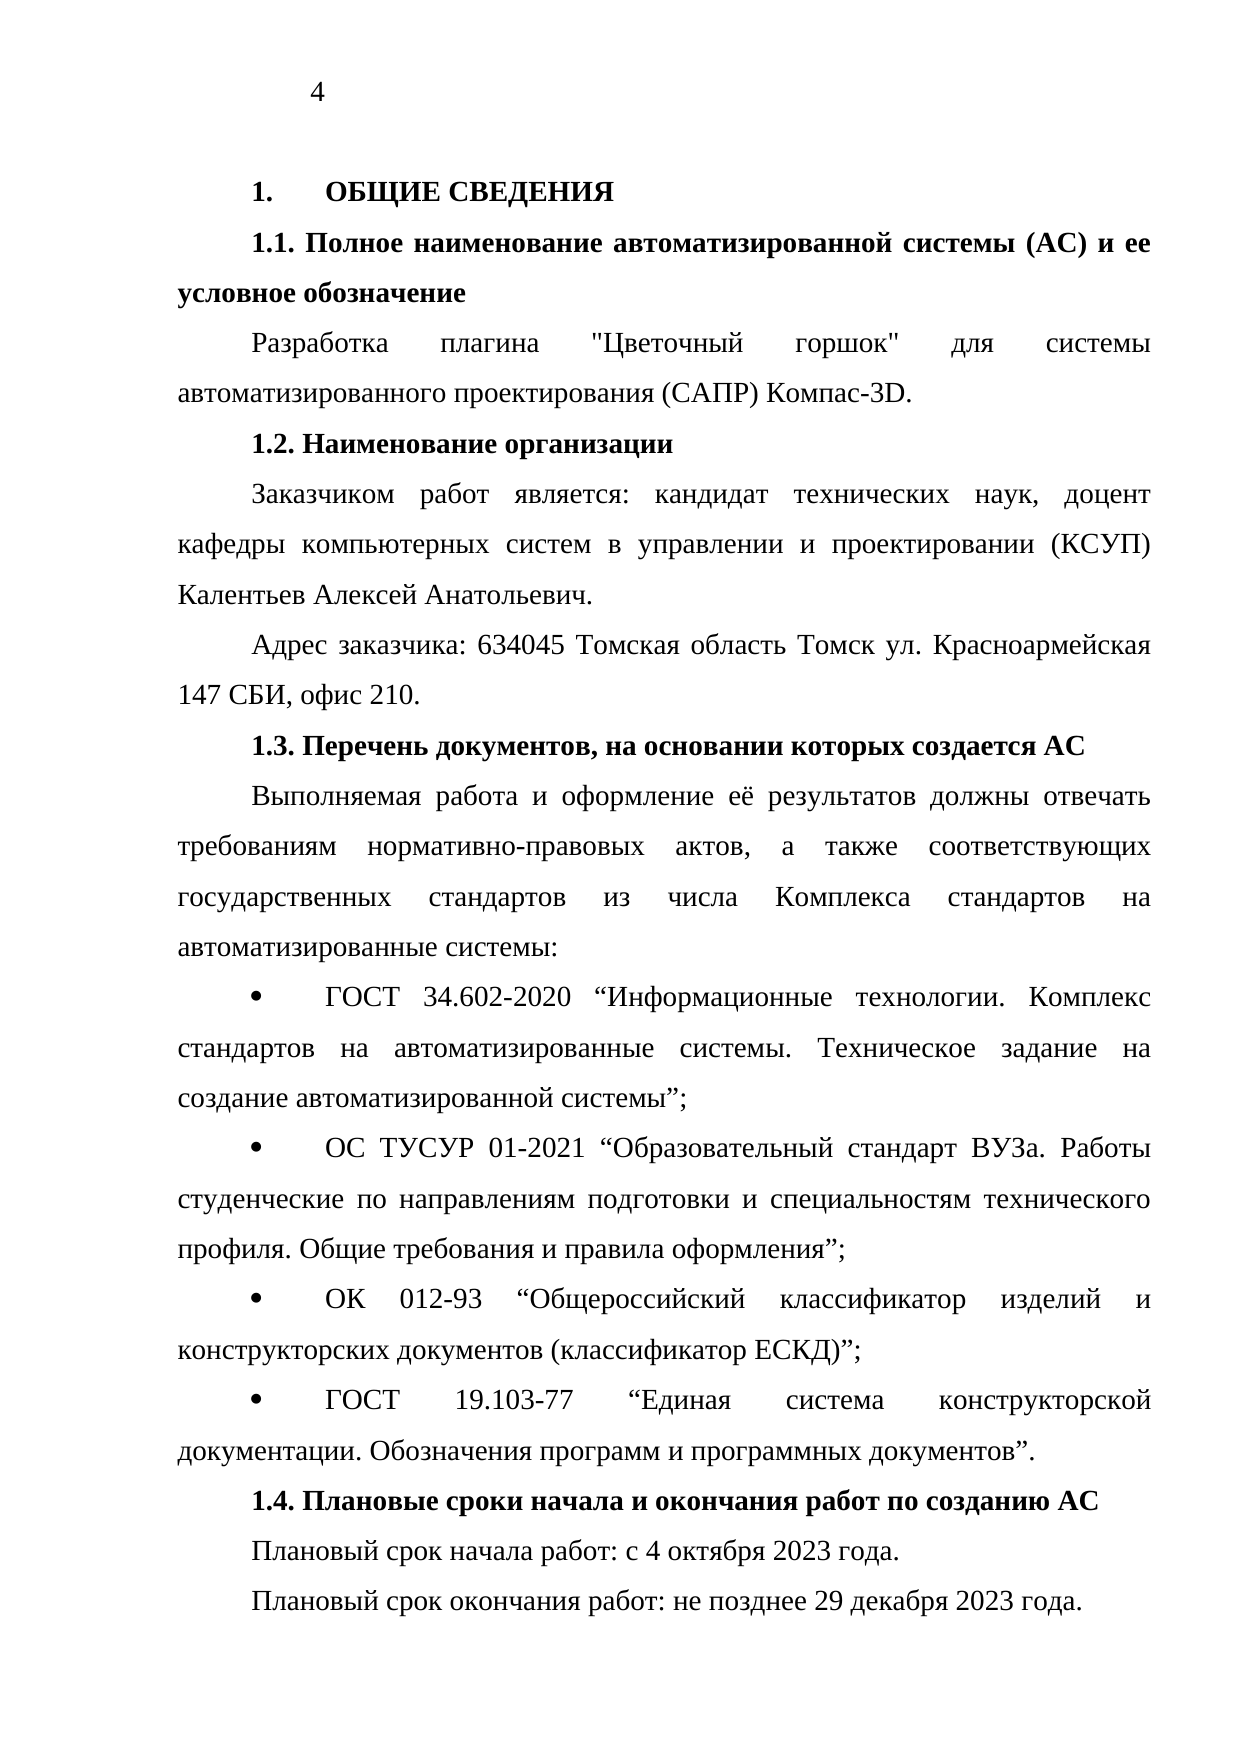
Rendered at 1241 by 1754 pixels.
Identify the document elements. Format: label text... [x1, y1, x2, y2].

subtitle ОБЩИЕ СВЕДЕНИЯ [177, 174, 1152, 208]
list ГОСТ 34.602-2020 “Информационные технологии. Комплекс стандартов на автоматизированные системы. Техническое задание на создание автоматизированной системы”; [177, 979, 1152, 1114]
text Плановый срок окончания работ: не позднее 29 декабря 2023 года. [177, 1583, 1152, 1617]
text Адрес заказчика: 634045 Томская область Томск ул. Красноармейская 147 СБИ, офис 210. [177, 627, 1152, 711]
list ОС ТУСУР 01-2021 “Образовательный стандарт ВУЗа. Работы студенческие по направлениям подготовки и специальностям технического профиля. Общие требования и правила оформления”; [177, 1130, 1152, 1265]
subtitle 1.4. Плановые сроки начала и окончания работ по созданию АС [177, 1483, 1152, 1516]
text Заказчиком работ является: кандидат технических наук, доцент кафедры компьютерных систем в управлении и проектировании (КСУП) Калентьев Алексей Анатольевич. [177, 476, 1152, 610]
text Выполняемая работа и оформление её результатов должны отвечать требованиям нормативно-правовых актов, а также соответствующих государственных стандартов из числа Комплекса стандартов на автоматизированные системы: [177, 778, 1152, 963]
list ОК 012-93 “Общероссийский классификатор изделий и конструкторских документов (классификатор ЕСКД)”; [177, 1281, 1152, 1365]
list ГОСТ 19.103-77 “Единая система конструкторской документации. Обозначения программ и программных документов”. [177, 1382, 1152, 1466]
subtitle 1.2. Наименование организации [177, 426, 1152, 459]
text Плановый срок начала работ: с 4 октября 2023 года. [177, 1533, 1152, 1567]
text Разработка плагина "Цветочный горшок" для системы автоматизированного проектирования (САПР) Компас-3D. [177, 325, 1152, 409]
subtitle 1.1. Полное наименование автоматизированной системы (АС) и ее условное обозначение [177, 225, 1152, 308]
subtitle 1.3. Перечень документов, на основании которых создается АС [177, 728, 1152, 761]
